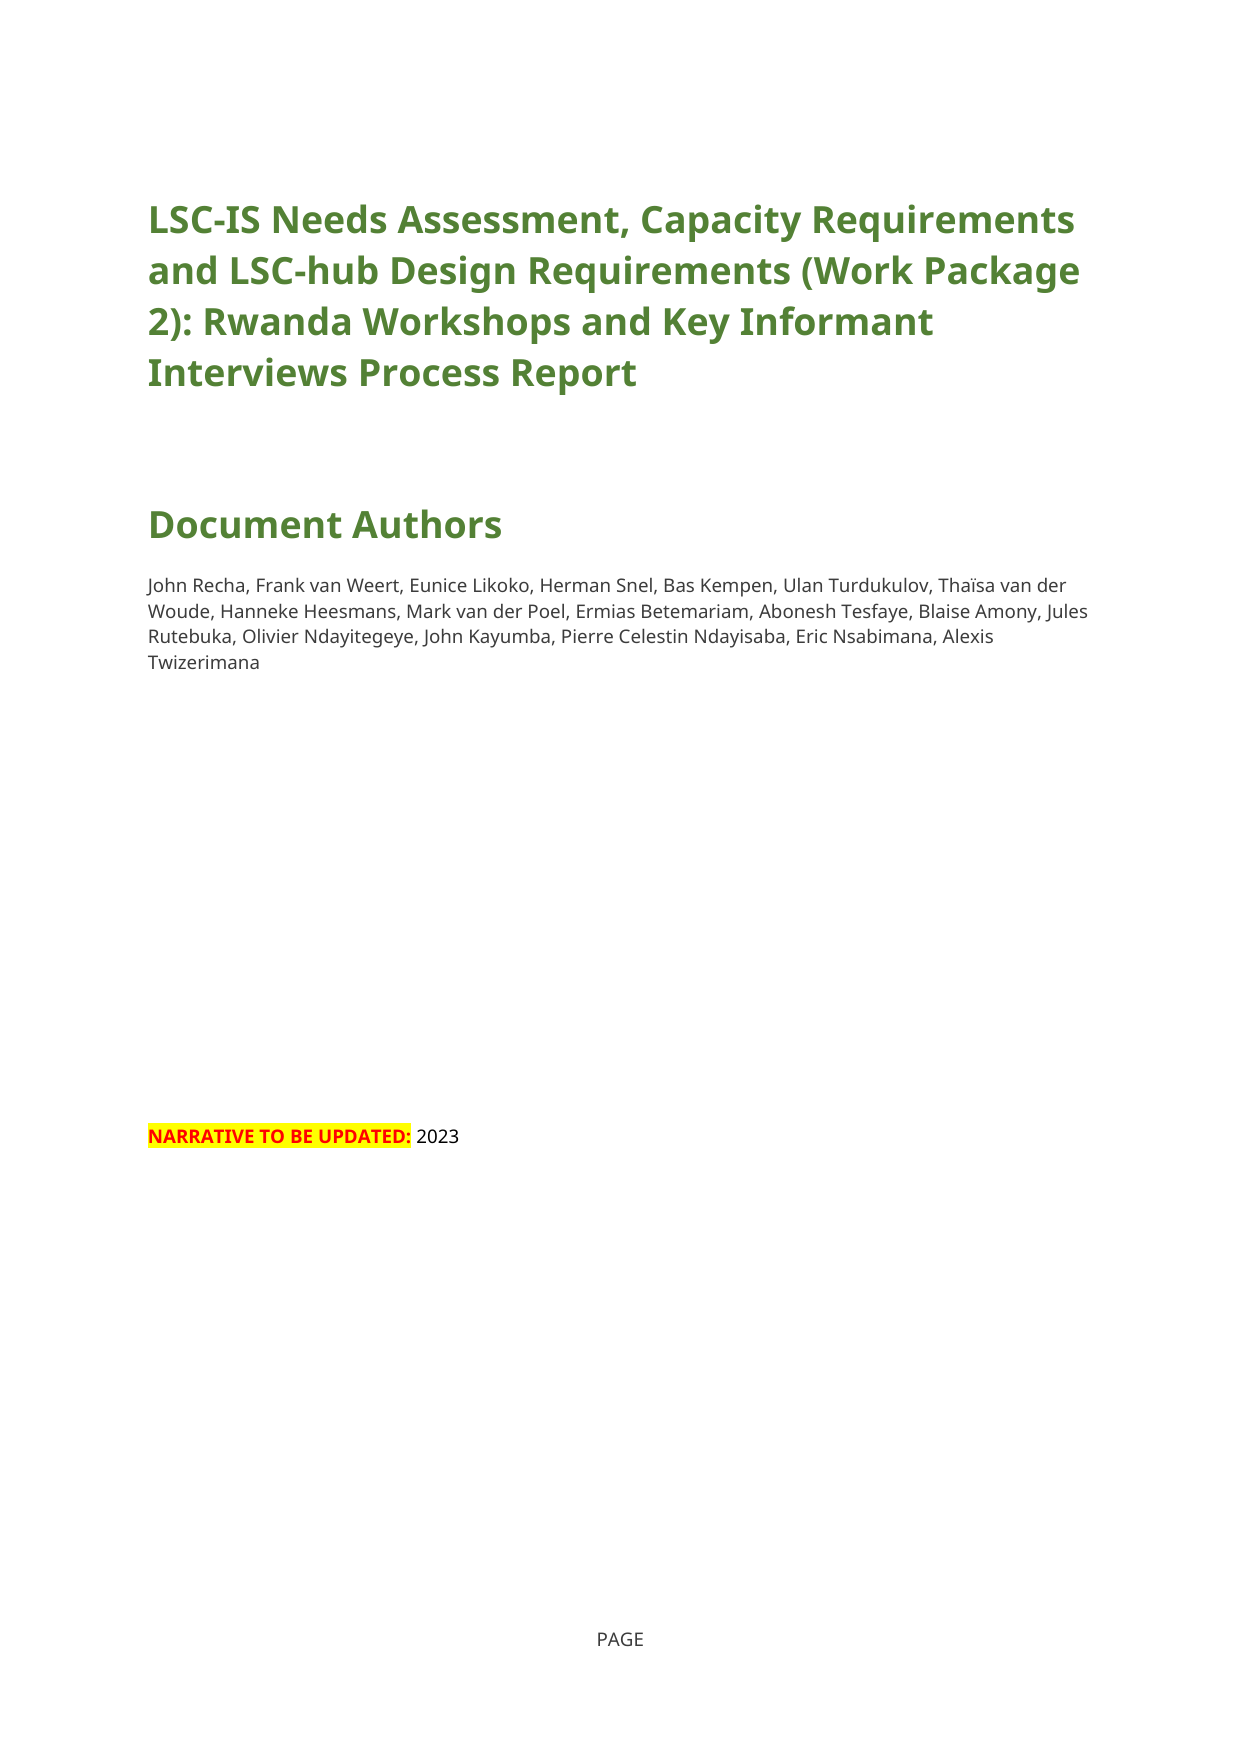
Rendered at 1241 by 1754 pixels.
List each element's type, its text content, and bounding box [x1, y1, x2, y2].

text NARRATIVE TO BE UPDATED: 2023 [411, 1123, 1092, 1148]
subtitle Document Authors [148, 498, 1092, 549]
text John Recha, Frank van Weert, Eunice Likoko, Herman Snel, Bas Kempen, Ulan Turdukulov, Thaïsa van der Woude, Hanneke Heesmans, Mark van der Poel, Ermias Betemariam, Abonesh Tesfaye, Blaise Amony, Jules Rutebuka, Olivier Ndayitegeye, John Kayumba, Pierre Celestin Ndayisaba, Eric Nsabimana, Alexis Twizerimana [148, 572, 1092, 674]
subtitle LSC-IS Needs Assessment, Capacity Requirements and LSC-hub Design Requirements (Work Package 2): Rwanda Workshops and Key Informant Interviews Process Report [148, 193, 1092, 398]
